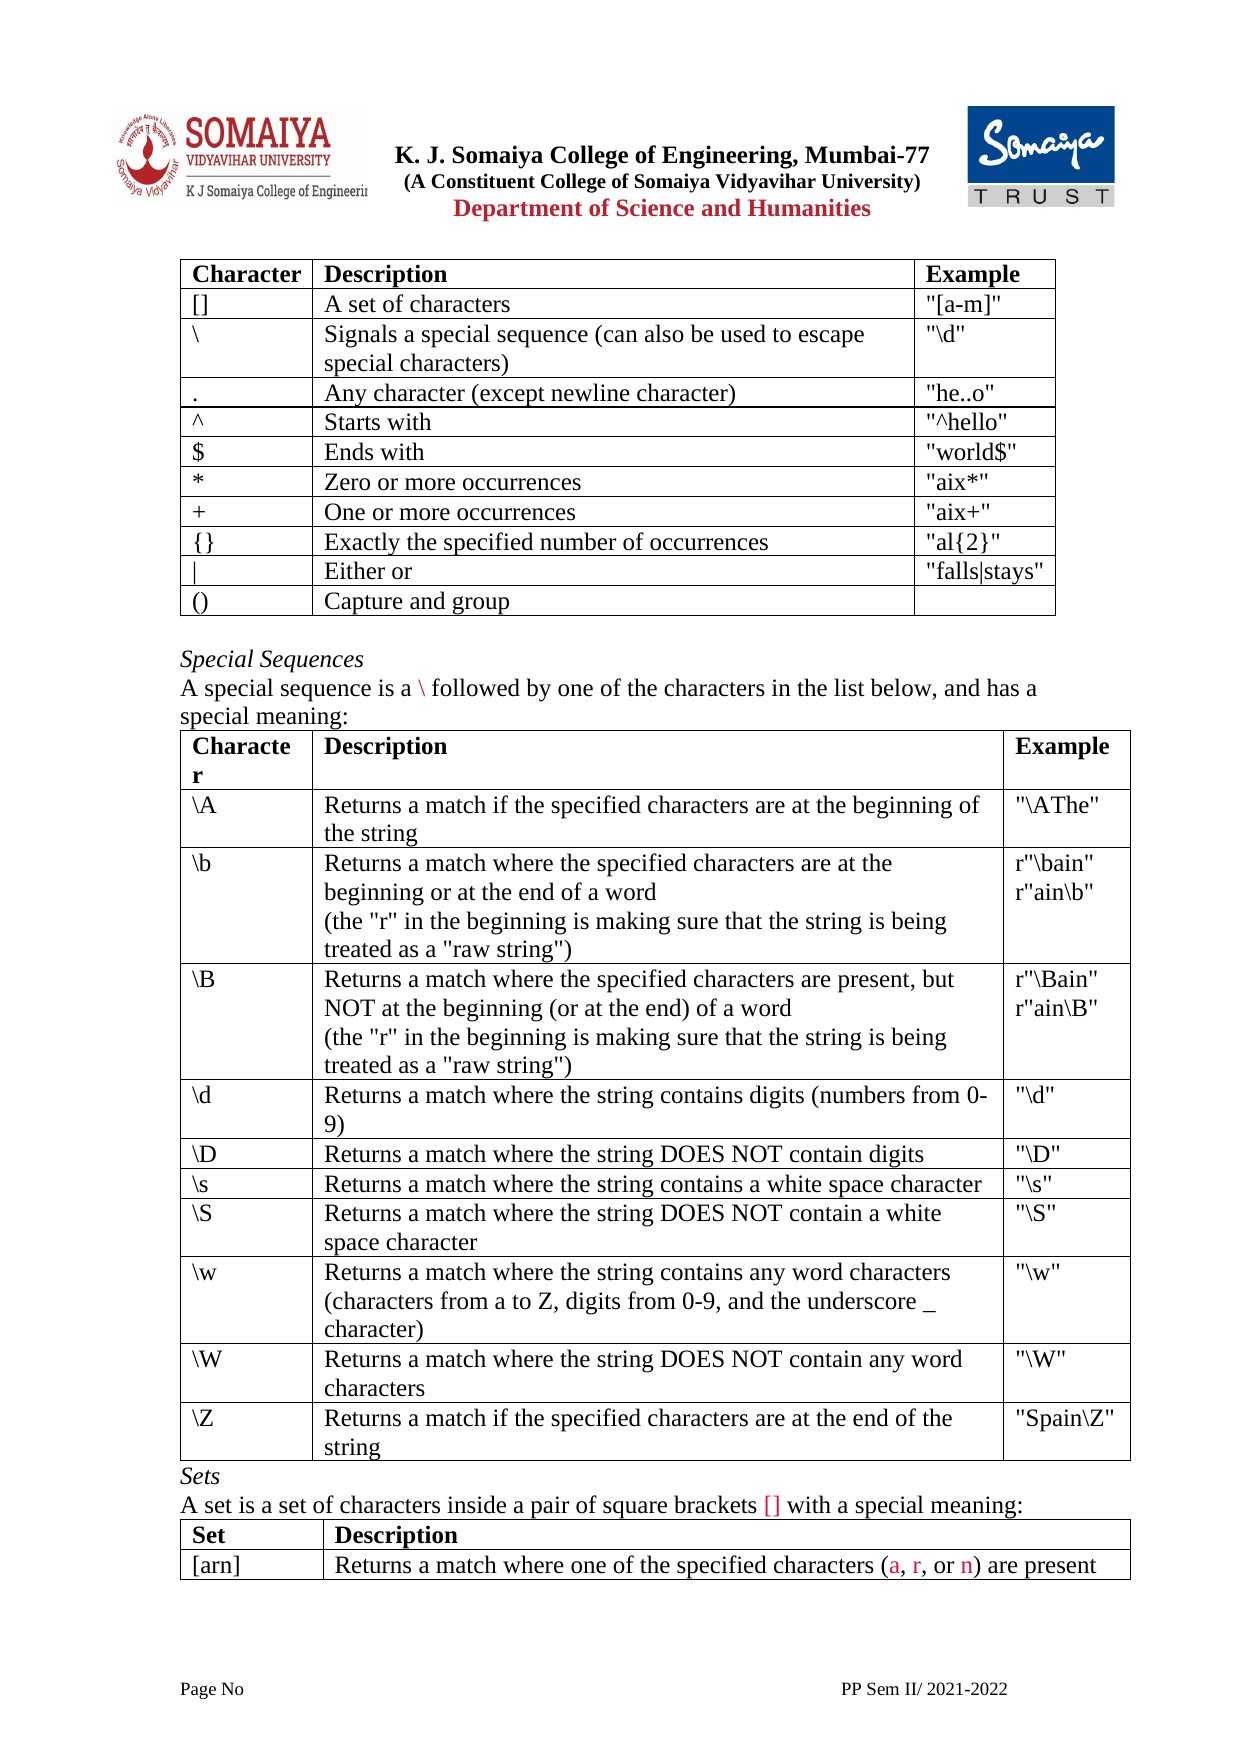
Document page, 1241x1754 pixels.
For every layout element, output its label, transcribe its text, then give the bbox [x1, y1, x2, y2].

table_cell [arn] [181, 1550, 323, 1578]
table_cell Exactly the specified number of occurrences [313, 527, 914, 555]
text A set is a set of characters inside a pair of square brackets [] with a special meaning: [180, 1490, 1107, 1519]
picture [967, 106, 1115, 207]
table_cell \S [181, 1199, 312, 1256]
table_cell \D [181, 1139, 312, 1168]
table_cell r"\Bain" r"ain\B" [1004, 964, 1130, 1079]
table_cell Returns a match where the specified characters are at the beginning or at the end of a word (the "r" in the beginning is making sure that the string is being treated as a "raw string") [313, 848, 1003, 963]
table_header Description [313, 731, 1003, 789]
table_cell * [181, 467, 312, 496]
table_cell "Spain\Z" [1004, 1403, 1130, 1460]
table_header Description [324, 1520, 1130, 1549]
table_cell () [181, 586, 312, 615]
table_cell [915, 586, 1055, 615]
table_header Example [915, 260, 1055, 288]
table_cell \d [181, 1080, 312, 1138]
table_header Description [313, 260, 914, 288]
table_cell "\d" [915, 319, 1055, 377]
table_cell Returns a match where the string DOES NOT contain any word characters [313, 1344, 1003, 1402]
table_cell Signals a special sequence (can also be used to escape special characters) [313, 319, 914, 377]
table_cell Capture and group [313, 586, 914, 615]
table_cell \B [181, 964, 312, 1079]
table_header Character [181, 260, 312, 288]
table_cell "\d" [1004, 1080, 1130, 1138]
text A special sequence is a \ followed by one of the characters in the list below, and has a special meaning: [180, 673, 1107, 730]
table_cell \s [181, 1169, 312, 1197]
table_cell \W [181, 1344, 312, 1402]
table_cell | [181, 556, 312, 585]
subtitle Sets [180, 1461, 1107, 1490]
table_cell "\AThe" [1004, 790, 1130, 847]
table_cell "\s" [1004, 1169, 1130, 1197]
table_cell Starts with [313, 408, 914, 436]
table_cell . [181, 378, 312, 406]
table_cell One or more occurrences [313, 497, 914, 526]
table_cell Returns a match where the string contains digits (numbers from 0-9) [313, 1080, 1003, 1138]
table_cell Any character (except newline character) [313, 378, 914, 406]
table_cell "\W" [1004, 1344, 1130, 1402]
table_cell {} [181, 527, 312, 555]
table_header Character [181, 731, 312, 789]
table_cell Returns a match where the string contains any word characters (characters from a to Z, digits from 0-9, and the underscore _ character) [313, 1257, 1003, 1343]
table_cell \b [181, 848, 312, 963]
table_cell "world$" [915, 437, 1055, 466]
table_cell Either or [313, 556, 914, 585]
table_cell "falls|stays" [915, 556, 1055, 585]
table_cell "aix+" [915, 497, 1055, 526]
table_cell \w [181, 1257, 312, 1343]
table_cell \ [181, 319, 312, 377]
table_cell Returns a match where the specified characters are present, but NOT at the beginning (or at the end) of a word (the "r" in the beginning is making sure that the string is being treated as a "raw string") [313, 964, 1003, 1079]
table_cell Returns a match where one of the specified characters (a, r, or n) are present [324, 1550, 1130, 1578]
subtitle Special Sequences [180, 644, 1107, 673]
table_cell $ [181, 437, 312, 466]
table_cell Returns a match if the specified characters are at the beginning of the string [313, 790, 1003, 847]
table_cell \Z [181, 1403, 312, 1460]
table_cell r"\bain" r"ain\b" [1004, 848, 1130, 963]
table_cell Returns a match where the string DOES NOT contain a white space character [313, 1199, 1003, 1256]
table_header Set [181, 1520, 323, 1549]
table_cell "he..o" [915, 378, 1055, 406]
table_cell Returns a match where the string DOES NOT contain digits [313, 1139, 1003, 1168]
table_cell Returns a match where the string contains a white space character [313, 1169, 1003, 1197]
table_cell Returns a match if the specified characters are at the end of the string [313, 1403, 1003, 1460]
table_cell [] [181, 289, 312, 318]
table_cell ^ [181, 408, 312, 436]
table_cell "al{2}" [915, 527, 1055, 555]
table_cell \A [181, 790, 312, 847]
table_cell Ends with [313, 437, 914, 466]
table_cell Zero or more occurrences [313, 467, 914, 496]
table_cell A set of characters [313, 289, 914, 318]
table_cell "^hello" [915, 408, 1055, 436]
table_cell "\D" [1004, 1139, 1130, 1168]
table_cell "\S" [1004, 1199, 1130, 1256]
picture [112, 106, 368, 207]
table_header Example [1004, 731, 1130, 789]
table_cell "\w" [1004, 1257, 1130, 1343]
table_cell "aix*" [915, 467, 1055, 496]
table_cell "[a-m]" [915, 289, 1055, 318]
table_cell + [181, 497, 312, 526]
